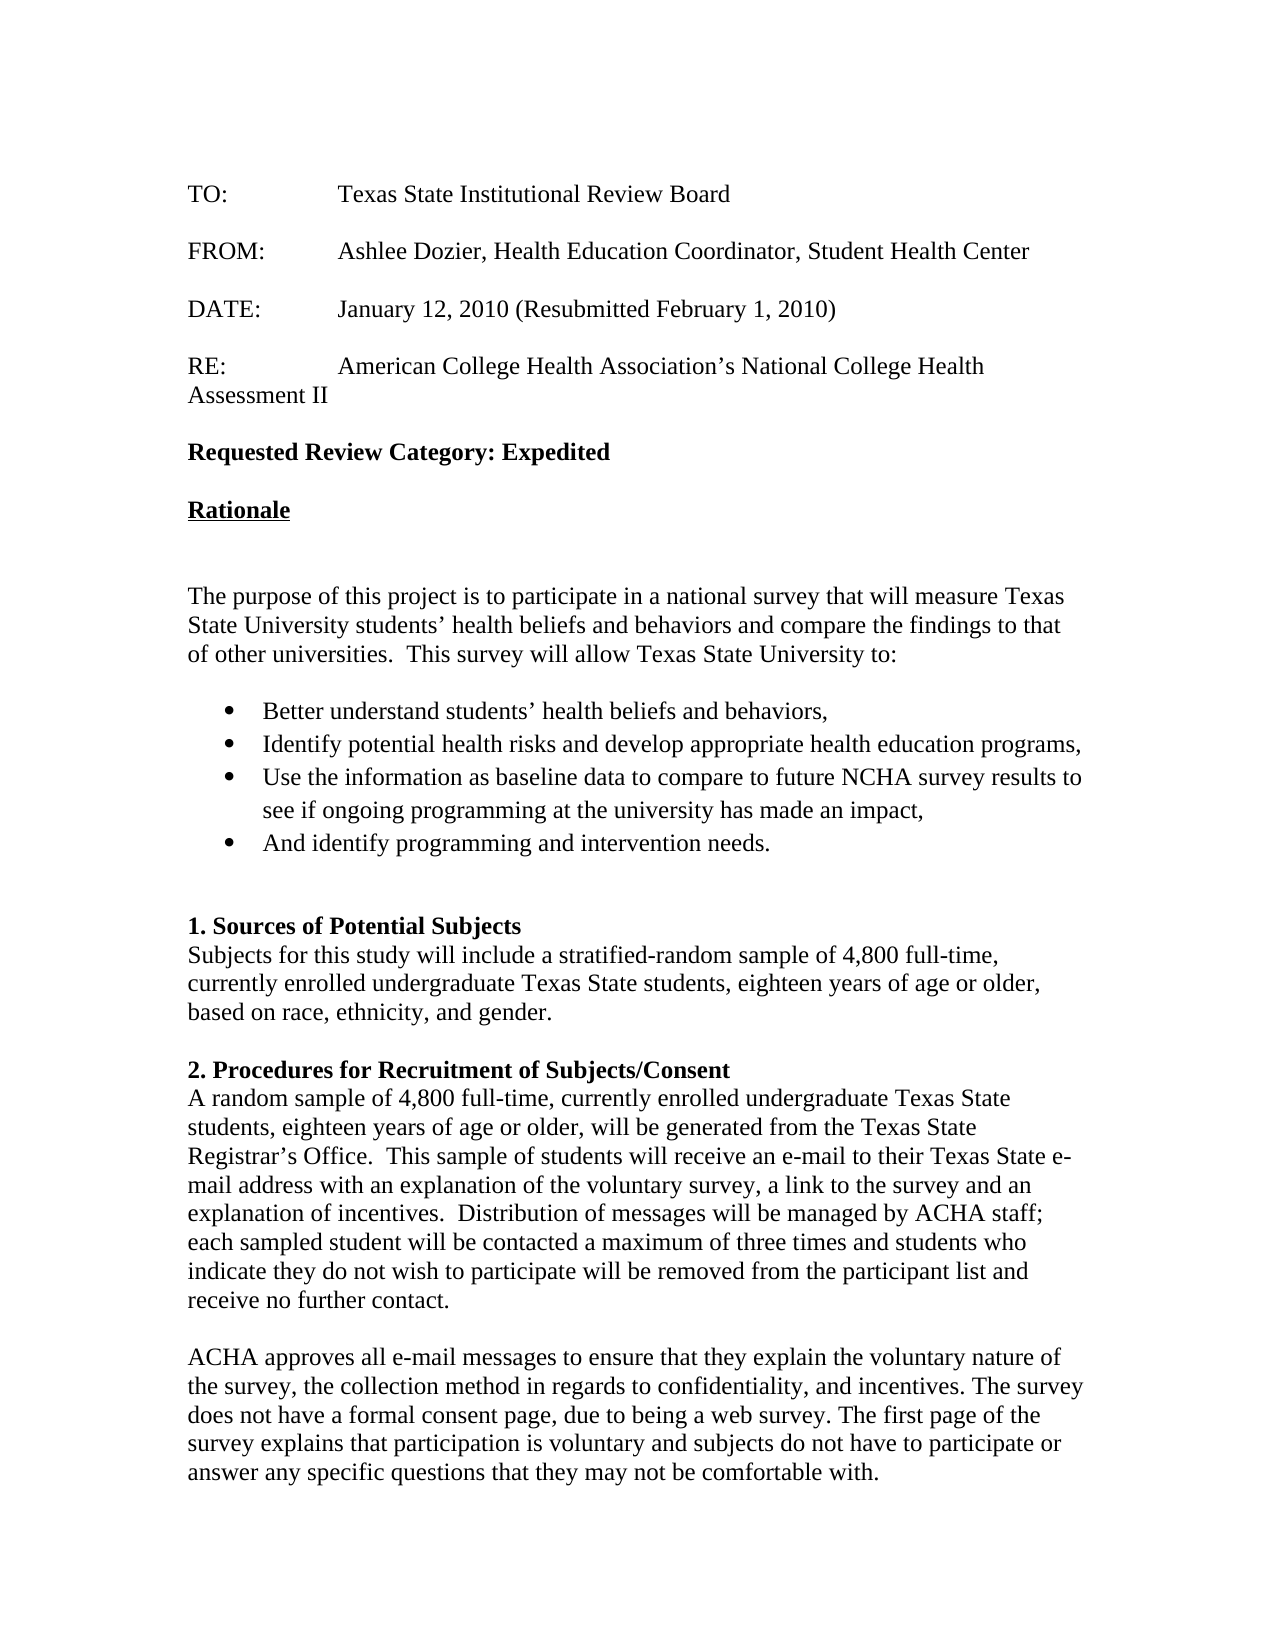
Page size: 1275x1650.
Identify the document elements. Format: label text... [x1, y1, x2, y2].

text 2. Procedures for Recruitment of Subjects/Consent [187, 1055, 1087, 1083]
text The purpose of this project is to participate in a national survey that will measure students’ health beliefs and behaviors and compare the findings to that of other universities. This survey will allow Texas State University to: [187, 581, 1087, 667]
text TO: Institutional Review Board [187, 179, 1087, 207]
text Requested Review Category: Expedited [187, 437, 1087, 466]
list Identify potential health risks and develop appropriate health education programs, [225, 729, 1087, 758]
list Use the information as baseline data to compare to future NCHA survey results to see if ongoing programming at the university has made an impact, [225, 762, 1087, 824]
list And identify programming and intervention needs. [225, 828, 1087, 857]
text DATE: January 12, 2010 (Resubmitted February 1, 2010) [187, 294, 1087, 322]
list Better understand students’ health beliefs and behaviors, [225, 696, 1087, 725]
text FROM: Ashlee Dozier, Health Education Coordinator, Student Health Center [187, 236, 1087, 265]
text Rationale [187, 495, 1087, 524]
text RE: American College Health Association’s National College Health Assessment II [187, 351, 1087, 409]
text 1. Sources of Potential Subjects [187, 911, 1087, 940]
text A random sample of 4,800 full-time, currently enrolled undergraduate students, eighteen years of age or older, will be generated from the Texas State Registrar’s Office. This sample of students will receive an e-mail to their Texas State e-mail address with an explanation of the voluntary survey, a link to the survey and an explanation of incentives. Distribution of messages will be managed by ACHA staff; each sampled student will be contacted a maximum of three times and students who indicate they do not wish to participate will be removed from the participant list and receive no further contact. [187, 1083, 1087, 1313]
text Subjects for this study will include a stratified-random sample of 4,800 full-time, currently enrolled undergraduate Texas State students, eighteen years of age or older, based on race, ethnicity, and gender. [187, 940, 1087, 1026]
text ACHA approves all e-mail messages to ensure that they explain the voluntary nature of the survey, the collection method in regards to confidentiality, and incentives. The survey does not have a formal consent page, due to being a web survey. The first page of the survey explains that participation is voluntary and subjects do not have to participate or answer any specific questions that they may not be comfortable with. [187, 1342, 1087, 1486]
